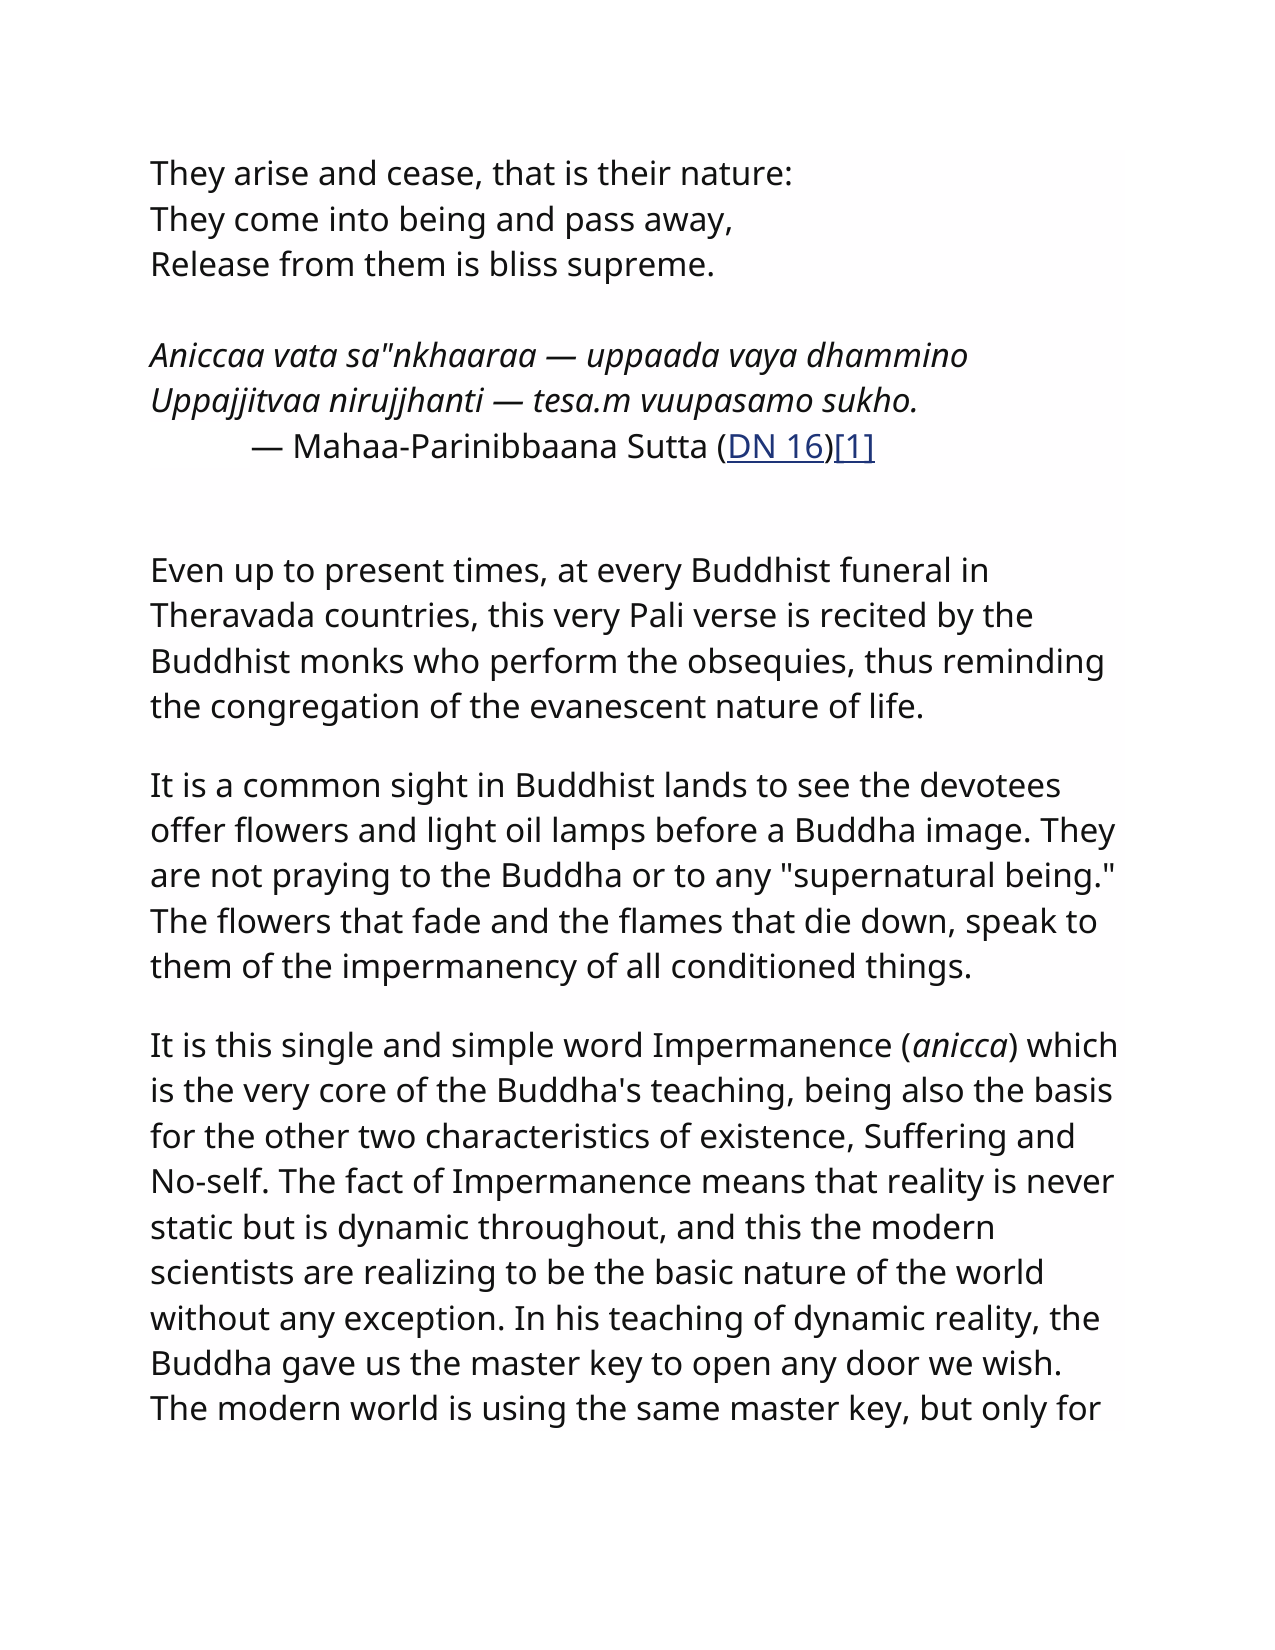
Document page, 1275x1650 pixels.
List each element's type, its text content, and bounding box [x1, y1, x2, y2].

text — Mahaa-Parinibbaana Sutta (DN 16)[1] [250, 422, 1125, 468]
text They arise and cease, that is their nature: [150, 150, 1125, 195]
text It is a common sight in Buddhist lands to see the devotees offer flowers and light oil lamps before a Buddha image. They are not praying to the Buddha or to any "supernatural being." The flowers that fade and the flames that die down, speak to them of the impermanency of all conditioned things. [150, 761, 1125, 988]
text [150, 1022, 1125, 1431]
text Release from them is bliss supreme. [150, 241, 1125, 286]
text Uppajjitvaa nirujjhanti — tesa.m vuupasamo sukho. [150, 377, 1125, 422]
text They come into being and pass away, [150, 195, 1125, 241]
text Even up to present times, at every Buddhist funeral in Theravada countries, this very Pali verse is recited by the Buddhist monks who perform the obsequies, thus reminding the congregation of the evanescent nature of life. [150, 547, 1125, 728]
text Aniccaa vata sa"nkhaaraa — uppaada vaya dhammino [150, 332, 1125, 377]
